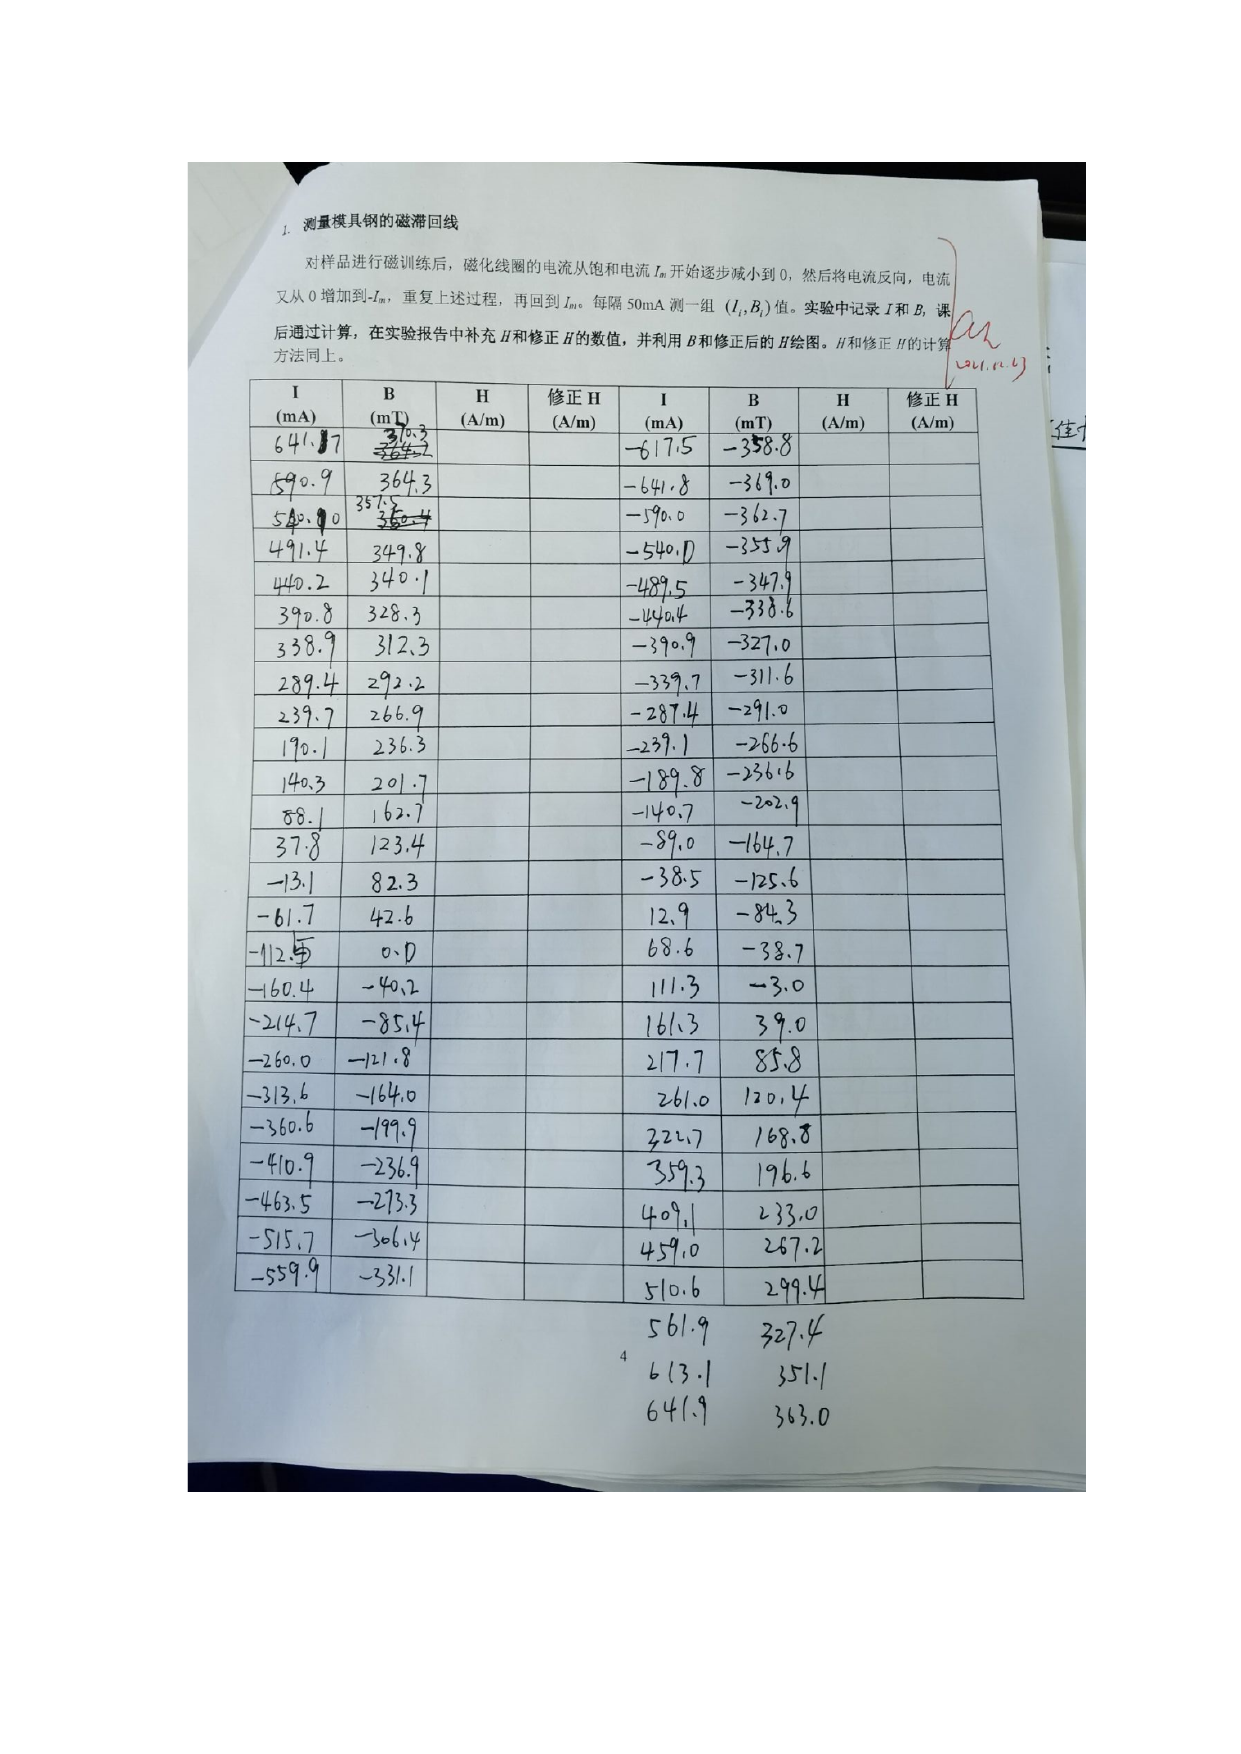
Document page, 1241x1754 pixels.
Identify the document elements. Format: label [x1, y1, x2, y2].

picture [189, 163, 1085, 1491]
